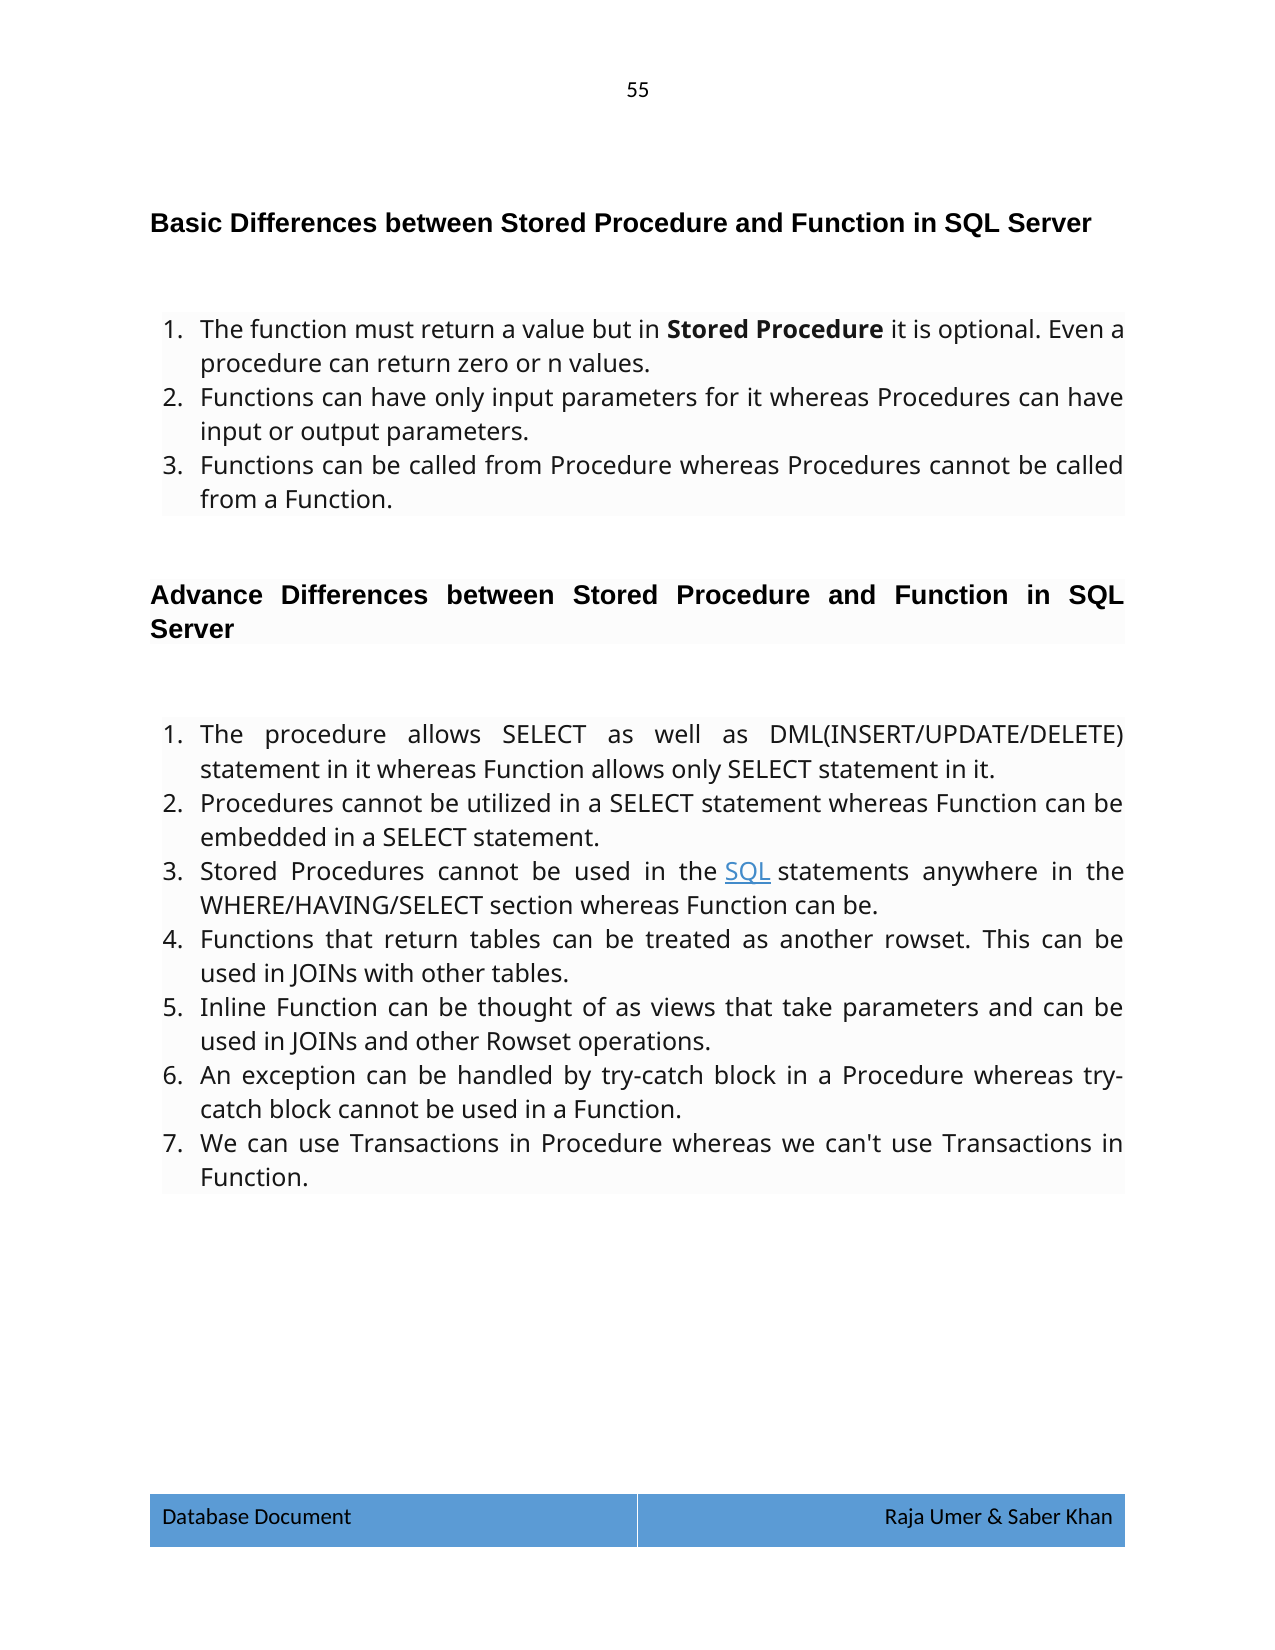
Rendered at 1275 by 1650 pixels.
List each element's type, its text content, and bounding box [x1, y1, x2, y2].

list The procedure allows SELECT as well as DML(INSERT/UPDATE/DELETE) statement in it whereas Function allows only SELECT statement in it. [162, 717, 1125, 785]
subtitle Advance Differences between Stored Procedure and Function in SQL Server [150, 579, 1125, 644]
list We can use Transactions in Procedure whereas we can't use Transactions in Function. [162, 1126, 1125, 1194]
text Basic Differences between Stored Procedure and Function in SQL Server [150, 200, 1125, 238]
list Functions that return tables can be treated as another rowset. This can be used in JOINs with other tables. [162, 922, 1125, 990]
list Functions can have only input parameters for it whereas Procedures can have input or output parameters. [162, 380, 1125, 448]
list Stored Procedures cannot be used in the SQL statements anywhere in the WHERE/HAVING/SELECT section whereas Function can be. [162, 853, 1125, 922]
list The function must return a value but in Stored Procedure it is optional. Even a procedure can return zero or n values. [162, 312, 1125, 380]
list Functions can be called from Procedure whereas Procedures cannot be called from a Function. [162, 448, 1125, 516]
list Procedures cannot be utilized in a SELECT statement whereas Function can be embedded in a SELECT statement. [162, 785, 1125, 853]
list Inline Function can be thought of as views that take parameters and can be used in JOINs and other Rowset operations. [162, 990, 1125, 1058]
list An exception can be handled by try-catch block in a Procedure whereas try-catch block cannot be used in a Function. [162, 1058, 1125, 1126]
